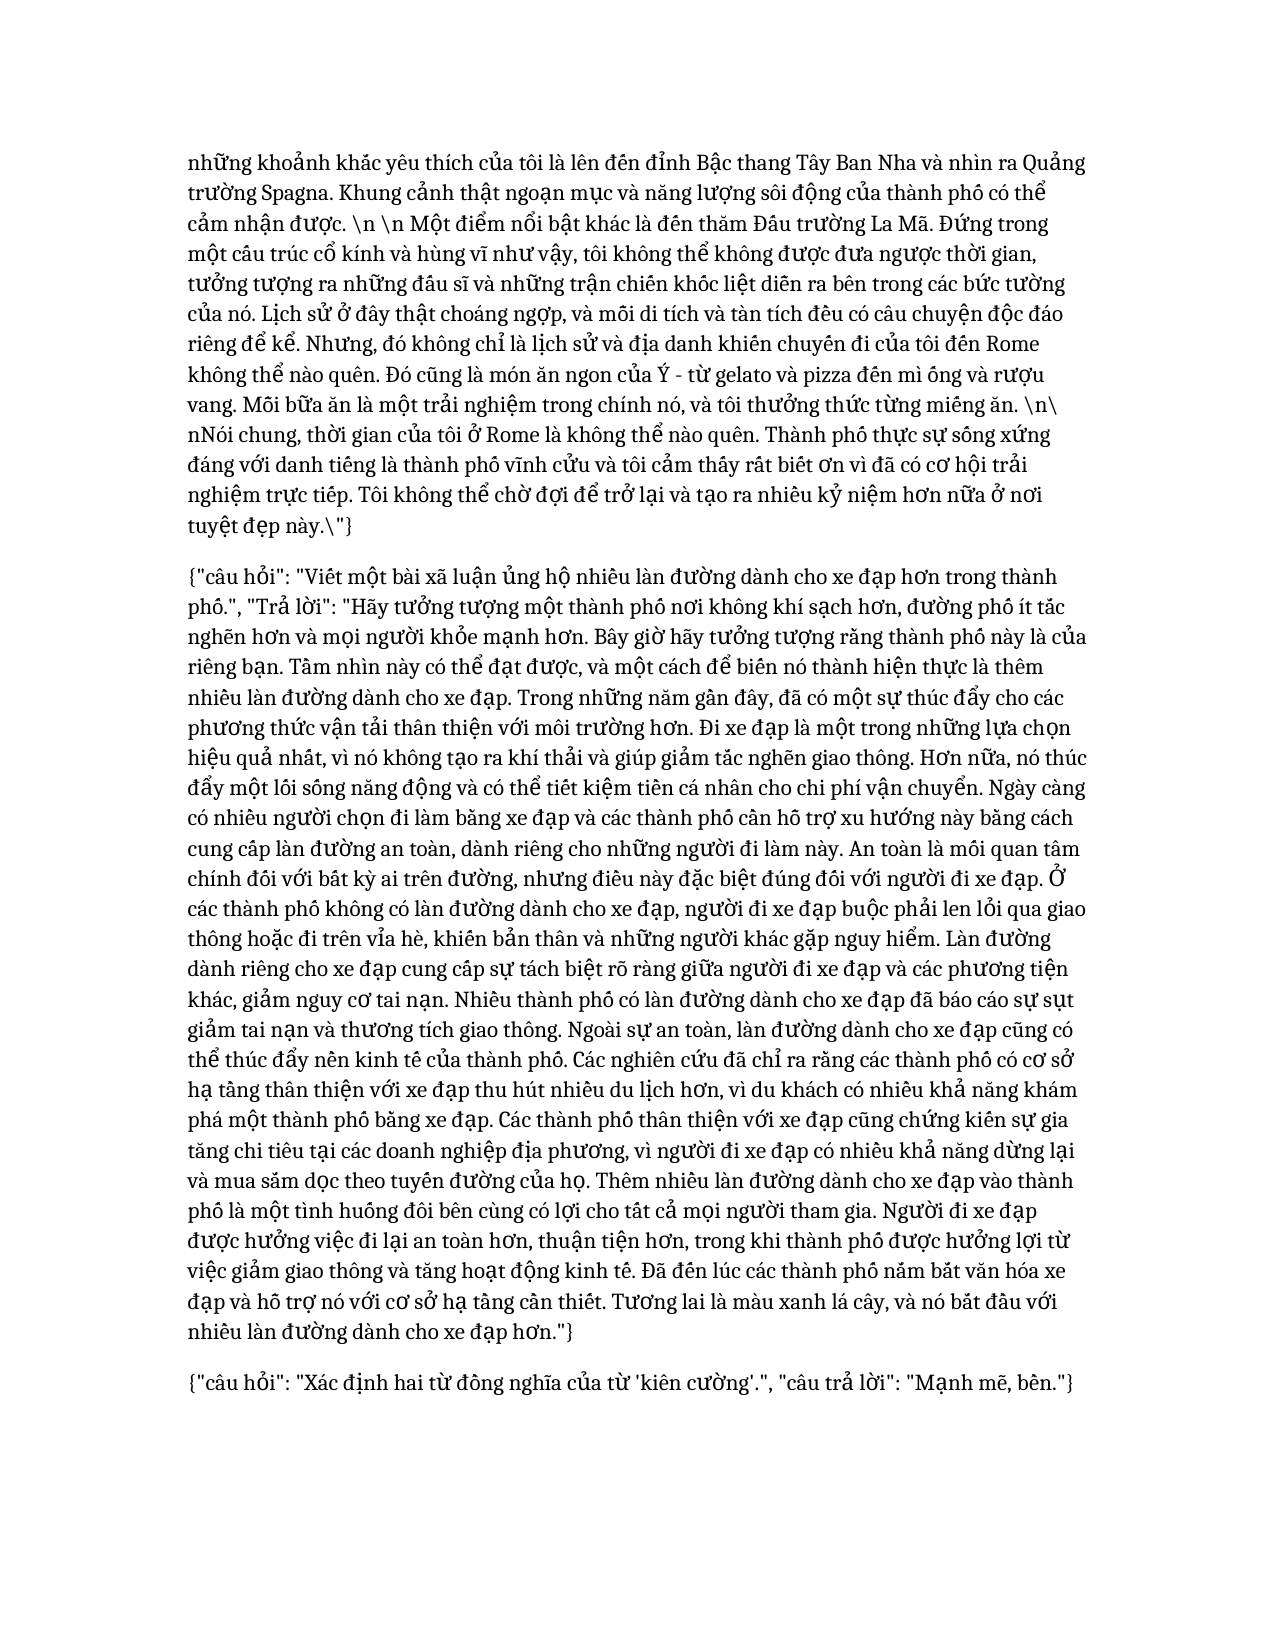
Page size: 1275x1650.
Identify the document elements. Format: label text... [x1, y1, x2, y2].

text {"câu hỏi": "Viết một bài xã luận ủng hộ nhiều làn đường dành cho xe đạp hơn trong thành phố.", "Trả lời": "Hãy tưởng tượng một thành phố nơi không khí sạch hơn, đường phố ít tắc nghẽn hơn và mọi người khỏe mạnh hơn. Bây giờ hãy tưởng tượng rằng thành phố này là của riêng bạn. Tầm nhìn này có thể đạt được, và một cách để biến nó thành hiện thực là thêm nhiều làn đường dành cho xe đạp. Trong những năm gần đây, đã có một sự thúc đẩy cho các phương thức vận tải thân thiện với môi trường hơn. Đi xe đạp là một trong những lựa chọn hiệu quả nhất, vì nó không tạo ra khí thải và giúp giảm tắc nghẽn giao thông. Hơn nữa, nó thúc đẩy một lối sống năng động và có thể tiết kiệm tiền cá nhân cho chi phí vận chuyển. Ngày càng có nhiều người chọn đi làm bằng xe đạp và các thành phố cần hỗ trợ xu hướng này bằng cách cung cấp làn đường an toàn, dành riêng cho những người đi làm này. An toàn là mối quan tâm chính đối với bất kỳ ai trên đường, nhưng điều này đặc biệt đúng đối với người đi xe đạp. Ở các thành phố không có làn đường dành cho xe đạp, người đi xe đạp buộc phải len lỏi qua giao thông hoặc đi trên vỉa hè, khiến bản thân và những người khác gặp nguy hiểm. Làn đường dành riêng cho xe đạp cung cấp sự tách biệt rõ ràng giữa người đi xe đạp và các phương tiện khác, giảm nguy cơ tai nạn. Nhiều thành phố có làn đường dành cho xe đạp đã báo cáo sự sụt giảm tai nạn và thương tích giao thông. Ngoài sự an toàn, làn đường dành cho xe đạp cũng có thể thúc đẩy nền kinh tế của thành phố. Các nghiên cứu đã chỉ ra rằng các thành phố có cơ sở hạ tầng thân thiện với xe đạp thu hút nhiều du lịch hơn, vì du khách có nhiều khả năng khám phá một thành phố bằng xe đạp. Các thành phố thân thiện với xe đạp cũng chứng kiến sự gia tăng chi tiêu tại các doanh nghiệp địa phương, vì người đi xe đạp có nhiều khả năng dừng lại và mua sắm dọc theo tuyến đường của họ. Thêm nhiều làn đường dành cho xe đạp vào thành phố là một tình huống đôi bên cùng có lợi cho tất cả mọi người tham gia. Người đi xe đạp được hưởng việc đi lại an toàn hơn, thuận tiện hơn, trong khi thành phố được hưởng lợi từ việc giảm giao thông và tăng hoạt động kinh tế. Đã đến lúc các thành phố nắm bắt văn hóa xe đạp và hỗ trợ nó với cơ sở hạ tầng cần thiết. Tương lai là màu xanh lá cây, và nó bắt đầu với nhiều làn đường dành cho xe đạp hơn."} [187, 563, 1087, 1345]
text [187, 150, 1087, 539]
text {"câu hỏi": "Xác định hai từ đồng nghĩa của từ 'kiên cường'.", "câu trả lời": "Mạnh mẽ, bền."} [187, 1370, 1087, 1396]
